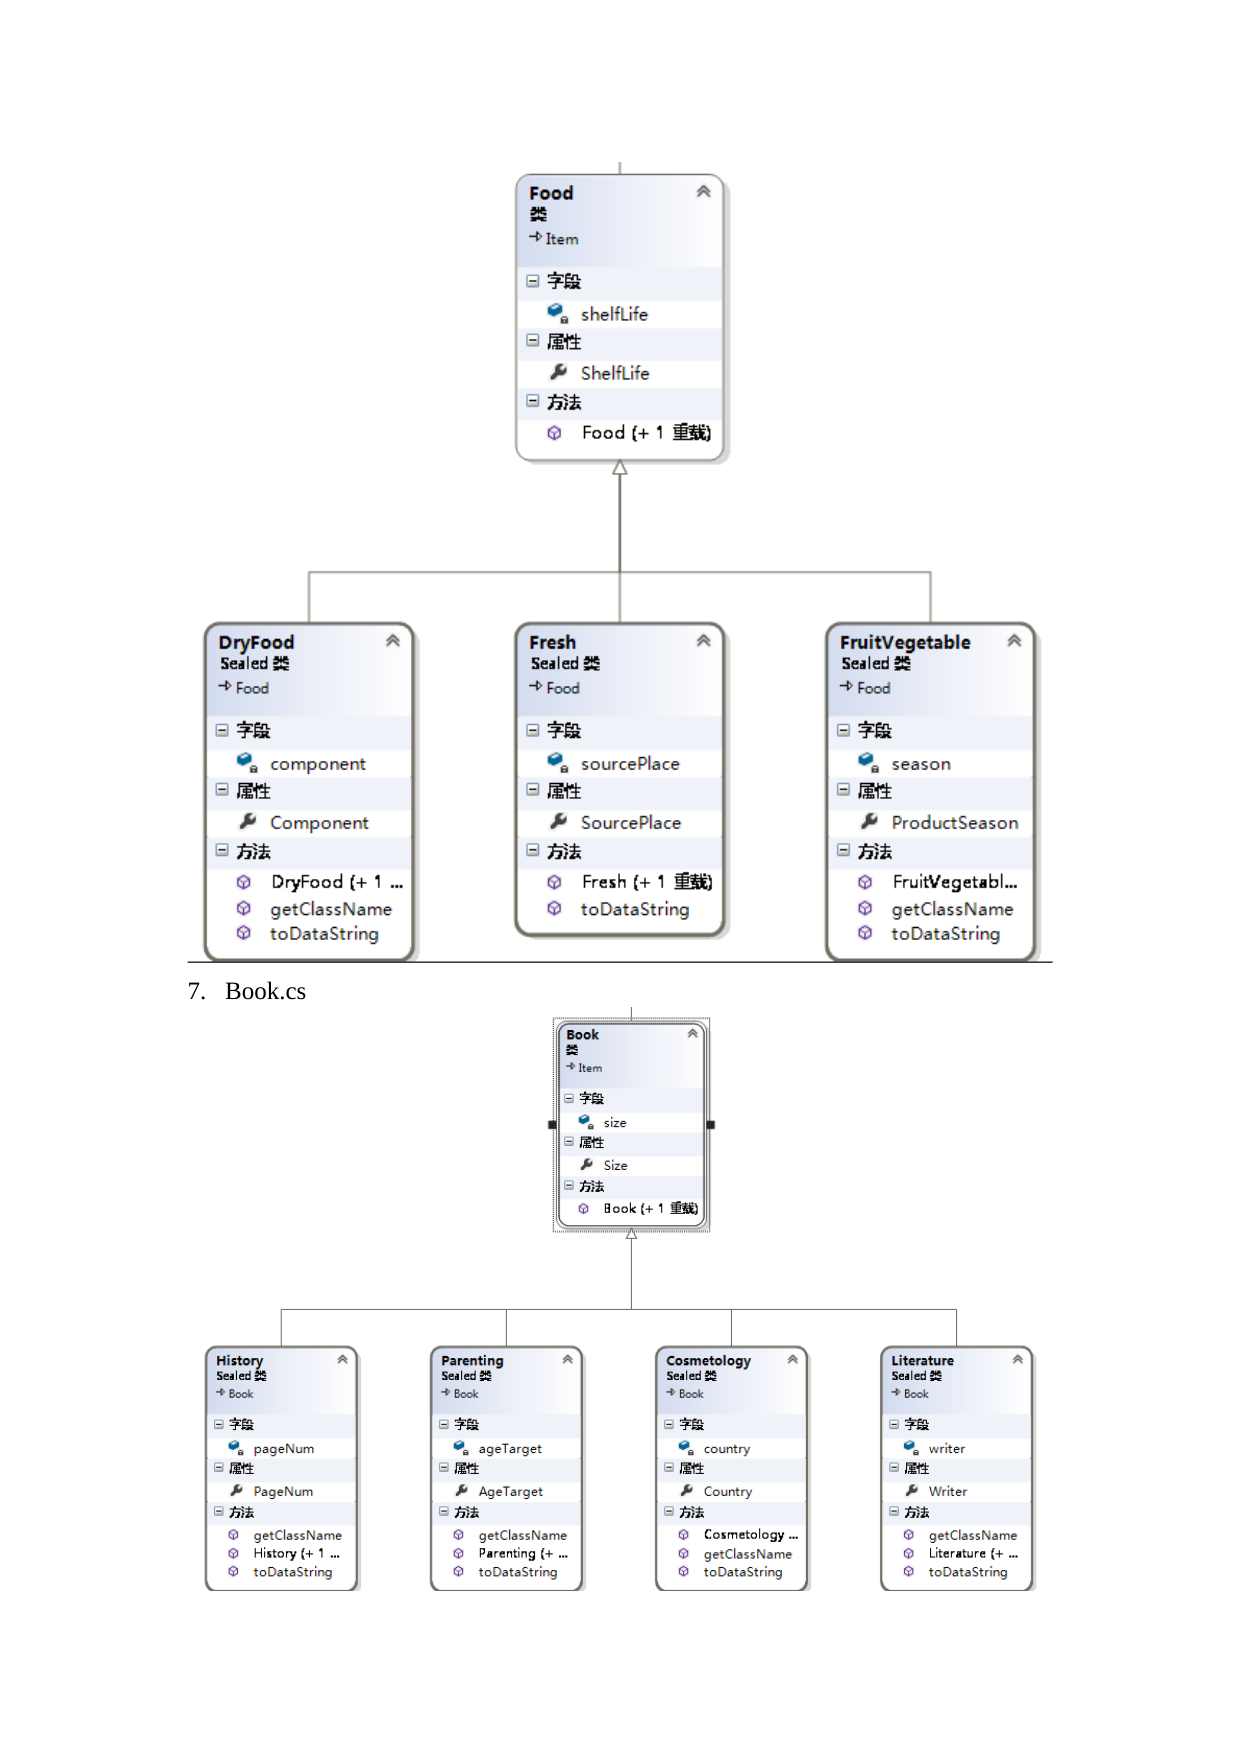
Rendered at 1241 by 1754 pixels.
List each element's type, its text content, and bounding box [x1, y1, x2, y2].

picture [187, 1007, 1053, 1591]
picture [187, 162, 1053, 963]
list Book.cs [187, 974, 1053, 1007]
